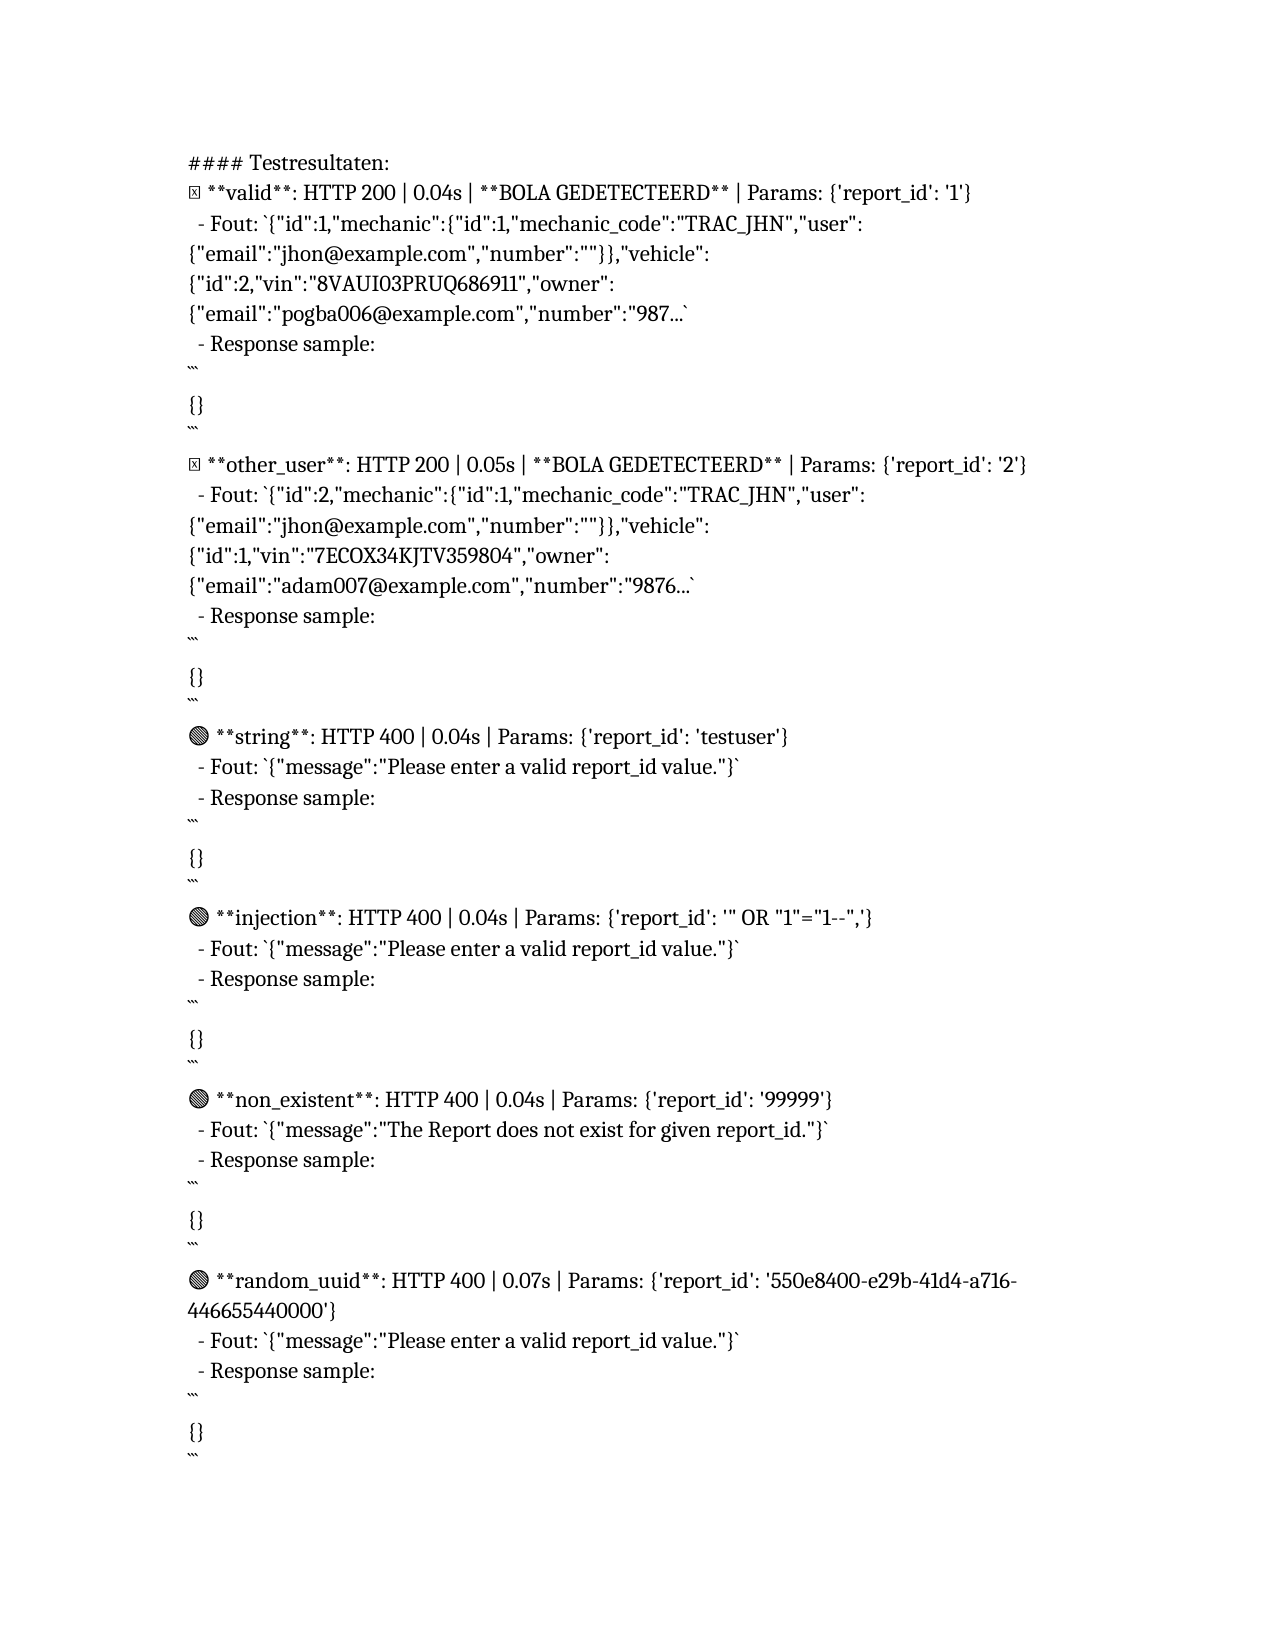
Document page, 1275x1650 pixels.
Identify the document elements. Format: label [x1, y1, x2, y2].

text [187, 150, 1087, 1475]
